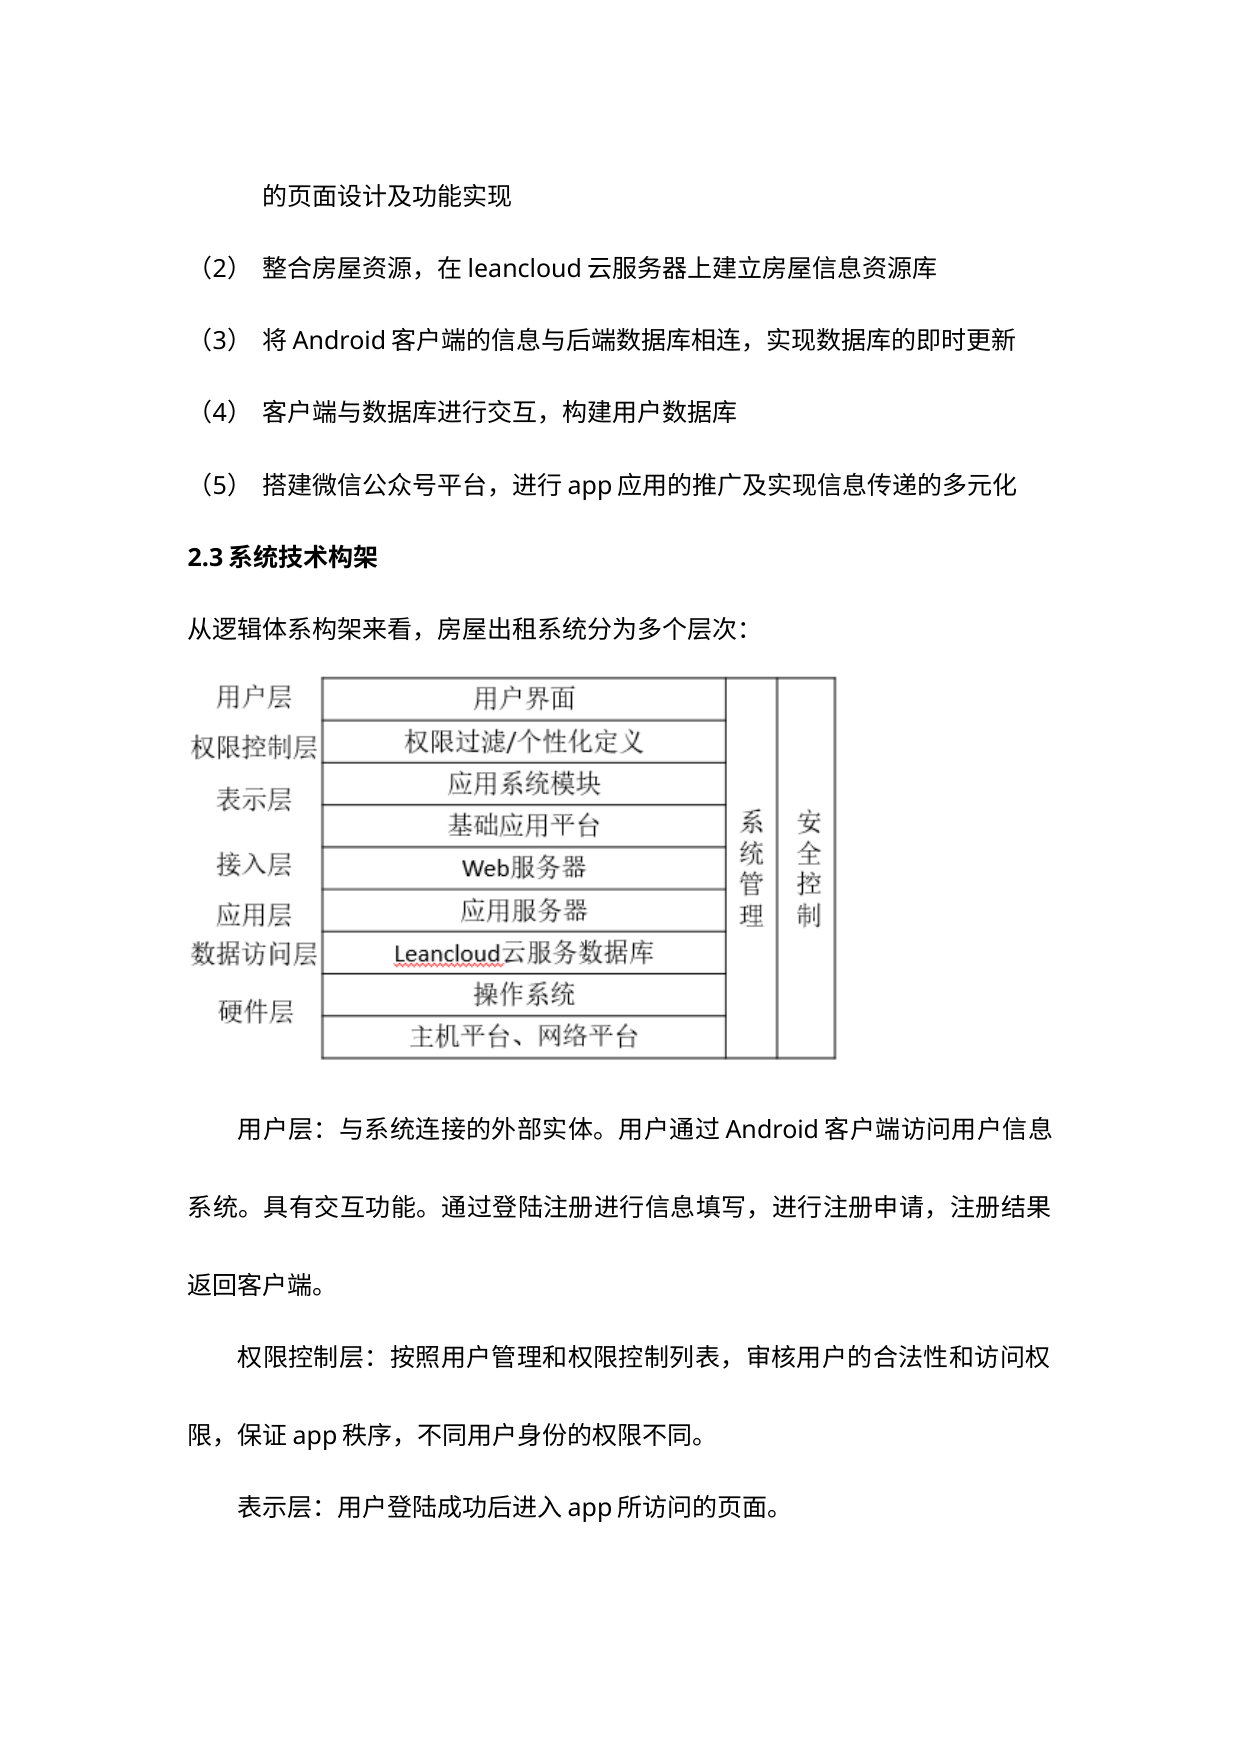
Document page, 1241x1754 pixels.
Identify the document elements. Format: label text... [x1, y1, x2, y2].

list 客户端与数据库进行交互，构建用户数据库 [187, 378, 1053, 443]
text 2.3系统技术构架 [187, 523, 1053, 588]
list 将Android客户端的信息与后端数据库相连，实现数据库的即时更新 [187, 306, 1053, 371]
text 用户层：与系统连接的外部实体。用户通过Android客户端访问用户信息系统。具有交互功能。通过登陆注册进行信息填写，进行注册申请，注册结果返回客户端。 [187, 1095, 1053, 1316]
list 整合房屋资源，在leancloud云服务器上建立房屋信息资源库 [187, 234, 1053, 299]
picture [187, 667, 851, 1070]
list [187, 162, 1053, 227]
list 搭建微信公众号平台，进行app应用的推广及实现信息传递的多元化 [187, 451, 1053, 516]
text 表示层：用户登陆成功后进入app所访问的页面。 [187, 1473, 1053, 1538]
text 从逻辑体系构架来看，房屋出租系统分为多个层次： [187, 595, 1053, 660]
text 权限控制层：按照用户管理和权限控制列表，审核用户的合法性和访问权限，保证app秩序，不同用户身份的权限不同。 [187, 1323, 1053, 1466]
